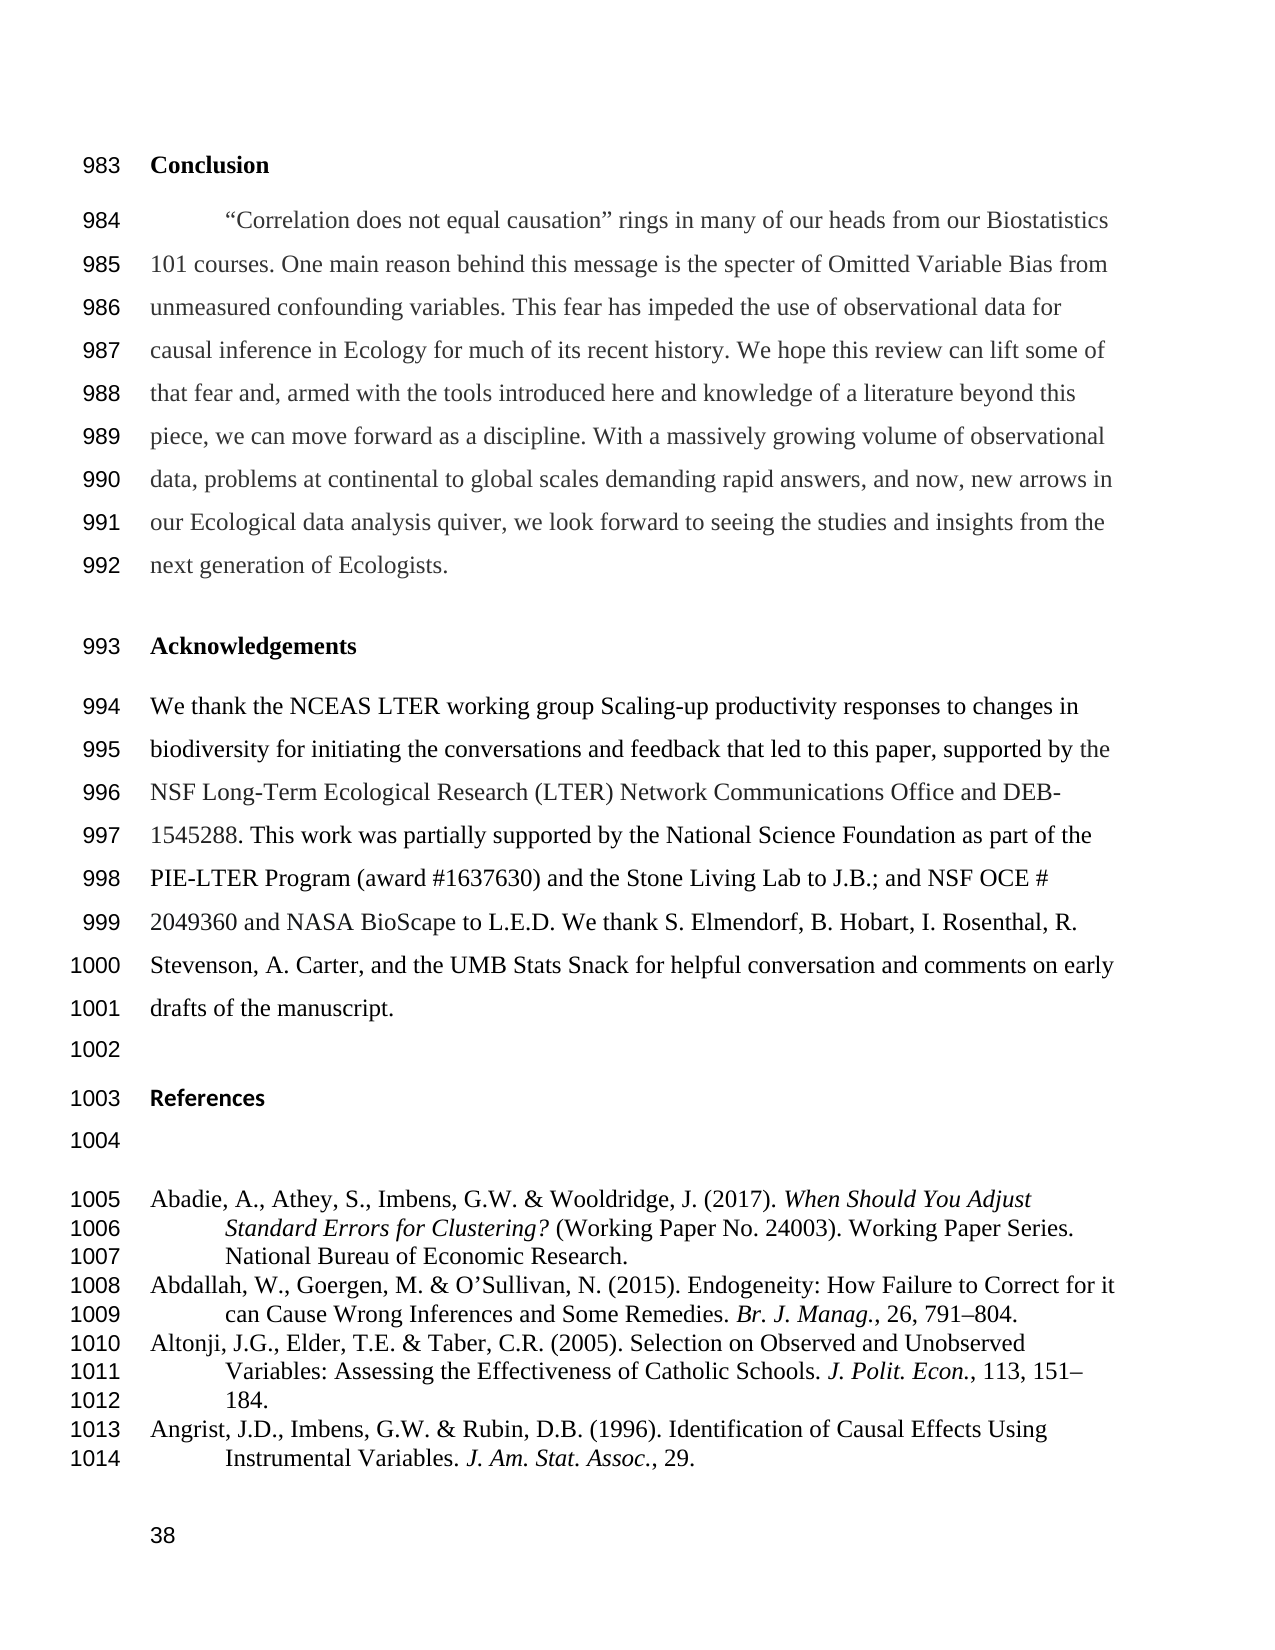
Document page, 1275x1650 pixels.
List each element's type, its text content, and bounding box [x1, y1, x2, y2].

text References [150, 1082, 1125, 1112]
subtitle Conclusion [150, 150, 1125, 179]
text Abadie, A., Athey, S., Imbens, G.W. & Wooldridge, J. (2017). When Should You Adjust Standard Errors for Clustering? (Working Paper No. 24003). Working Paper Series. National Bureau of Economic Research. [150, 1184, 1125, 1270]
text Angrist, J.D., Imbens, G.W. & Rubin, D.B. (1996). Identification of Causal Effects Using Instrumental Variables. J. Am. Stat. Assoc., 29. [150, 1414, 1125, 1471]
text “Correlation does not equal causation” rings in many of our heads from our Biostatistics 101 courses. One main reason behind this message is the specter of Omitted Variable Bias from unmeasured confounding variables. This fear has impeded the use of observational data for causal inference in Ecology for much of its recent history. We hope this review can lift some of that fear and, armed with the tools introduced here and knowledge of a literature beyond this piece, we can move forward as a discipline. With a massively growing volume of observational data, problems at continental to global scales demanding rapid answers, and now, new arrows in our Ecological data analysis quiver, we look forward to seeing the studies and insights from the next generation of Ecologists. [150, 206, 1125, 579]
text Altonji, J.G., Elder, T.E. & Taber, C.R. (2005). Selection on Observed and Unobserved Variables: Assessing the Effectiveness of Catholic Schools. J. Polit. Econ., 113, 151–184. [150, 1328, 1125, 1414]
subtitle Acknowledgements [150, 631, 1125, 660]
text We thank the NCEAS LTER working group Scaling-up productivity responses to changes in biodiversity for initiating the conversations and feedback that led to this paper, supported by the NSF Long-Term Ecological Research (LTER) Network Communications Office and DEB-1545288. This work was partially supported by the National Science Foundation as part of the PIE-LTER Program (award #1637630) and the Stone Living Lab to J.B.; and NSF OCE # 2049360 and NASA BioScape to L.E.D. We thank S. Elmendorf, B. Hobart, I. Rosenthal, R. Stevenson, A. Carter, and the UMB Stats Snack for helpful conversation and comments on early drafts of the manuscript. [150, 691, 1125, 1022]
text Abdallah, W., Goergen, M. & O’Sullivan, N. (2015). Endogeneity: How Failure to Correct for it can Cause Wrong Inferences and Some Remedies. Br. J. Manag., 26, 791–804. [150, 1270, 1125, 1328]
